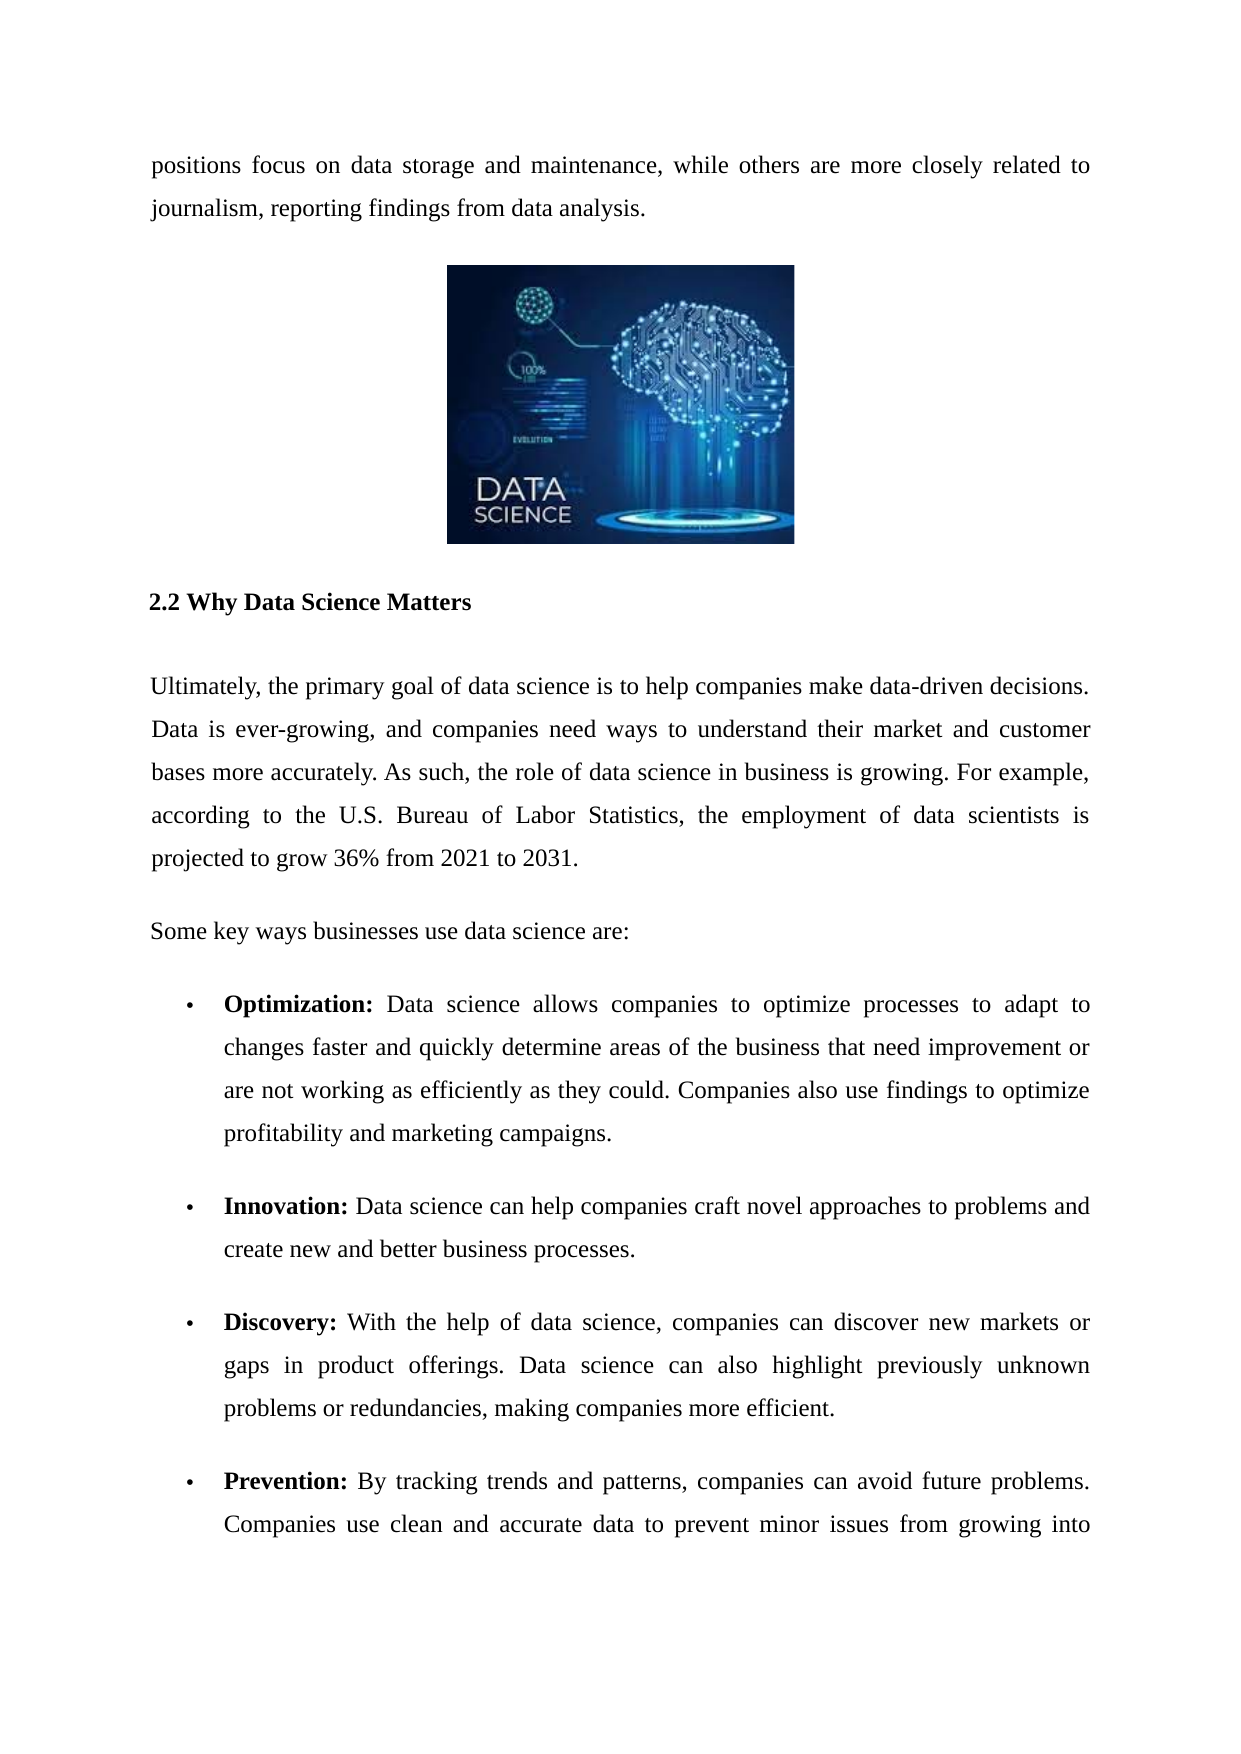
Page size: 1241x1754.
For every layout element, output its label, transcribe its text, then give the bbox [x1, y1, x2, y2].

list Discovery: With the help of data science, companies can discover new markets or gaps in product offerings. Data science can also highlight previously unknown problems or redundancies, making companies more efficient. [186, 1307, 1091, 1422]
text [150, 150, 1091, 222]
text Some key ways businesses use data science are: [150, 916, 1091, 945]
list Innovation: Data science can help companies craft novel approaches to problems and create new and better business processes. [186, 1191, 1091, 1263]
text 2.2 Why Data Science Matters [148, 587, 1172, 616]
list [186, 1466, 1091, 1538]
list Optimization: Data science allows companies to optimize processes to adapt to changes faster and quickly determine areas of the business that need improvement or are not working as efficiently as they could. Companies also use findings to optimize profitability and marketing campaigns. [186, 989, 1091, 1147]
text Ultimately, the primary goal of data science is to help companies make data-driven decisions. Data is ever-growing, and companies need ways to understand their market and customer bases more accurately. As such, the role of data science in business is growing. For example, according to the U.S. Bureau of Labor Statistics, the employment of data scientists is projected to grow 36% from 2021 to 2031. [150, 671, 1091, 872]
picture [447, 265, 795, 544]
